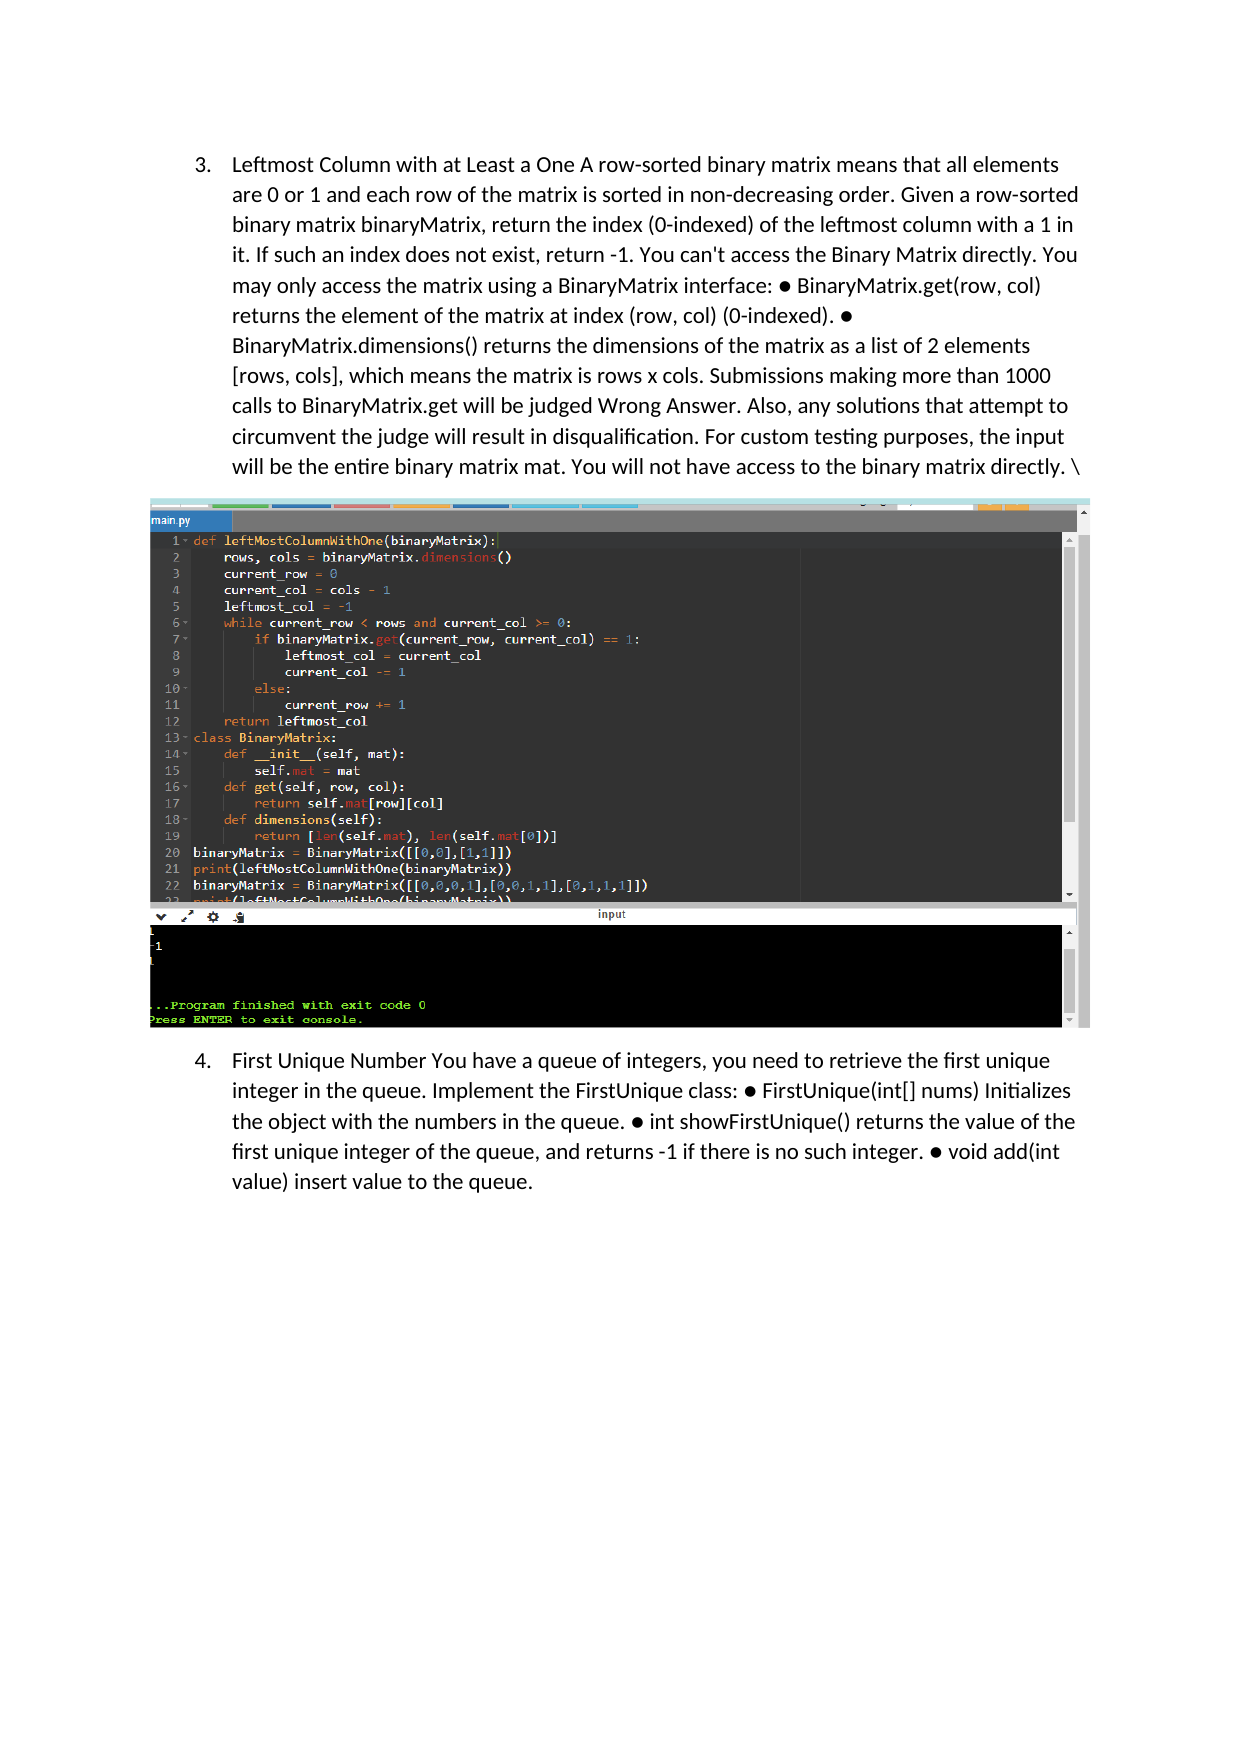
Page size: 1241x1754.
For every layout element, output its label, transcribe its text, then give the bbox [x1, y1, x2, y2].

list First Unique Number You have a queue of integers, you need to retrieve the first unique integer in the queue. Implement the FirstUnique class: ● FirstUnique(int[] nums) Initializes the object with the numbers in the queue. ● int showFirstUnique() returns the value of the first unique integer of the queue, and returns -1 if there is no such integer. ● void add(int value) insert value to the queue. [194, 1046, 1090, 1195]
list Leftmost Column with at Least a One A row-sorted binary matrix means that all elements are 0 or 1 and each row of the matrix is sorted in non-decreasing order. Given a row-sorted binary matrix binaryMatrix, return the index (0-indexed) of the leftmost column with a 1 in it. If such an index does not exist, return -1. You can't access the Binary Matrix directly. You may only access the matrix using a BinaryMatrix interface: ● BinaryMatrix.get(row, col) returns the element of the matrix at index (row, col) (0-indexed). ● BinaryMatrix.dimensions() returns the dimensions of the matrix as a list of 2 elements [rows, cols], which means the matrix is rows x cols. Submissions making more than 1000 calls to BinaryMatrix.get will be judged Wrong Answer. Also, any solutions that attempt to circumvent the judge will result in disqualification. For custom testing purposes, the input will be the entire binary matrix mat. You will not have access to the binary matrix directly. \ [194, 150, 1090, 480]
picture [150, 498, 1091, 1028]
